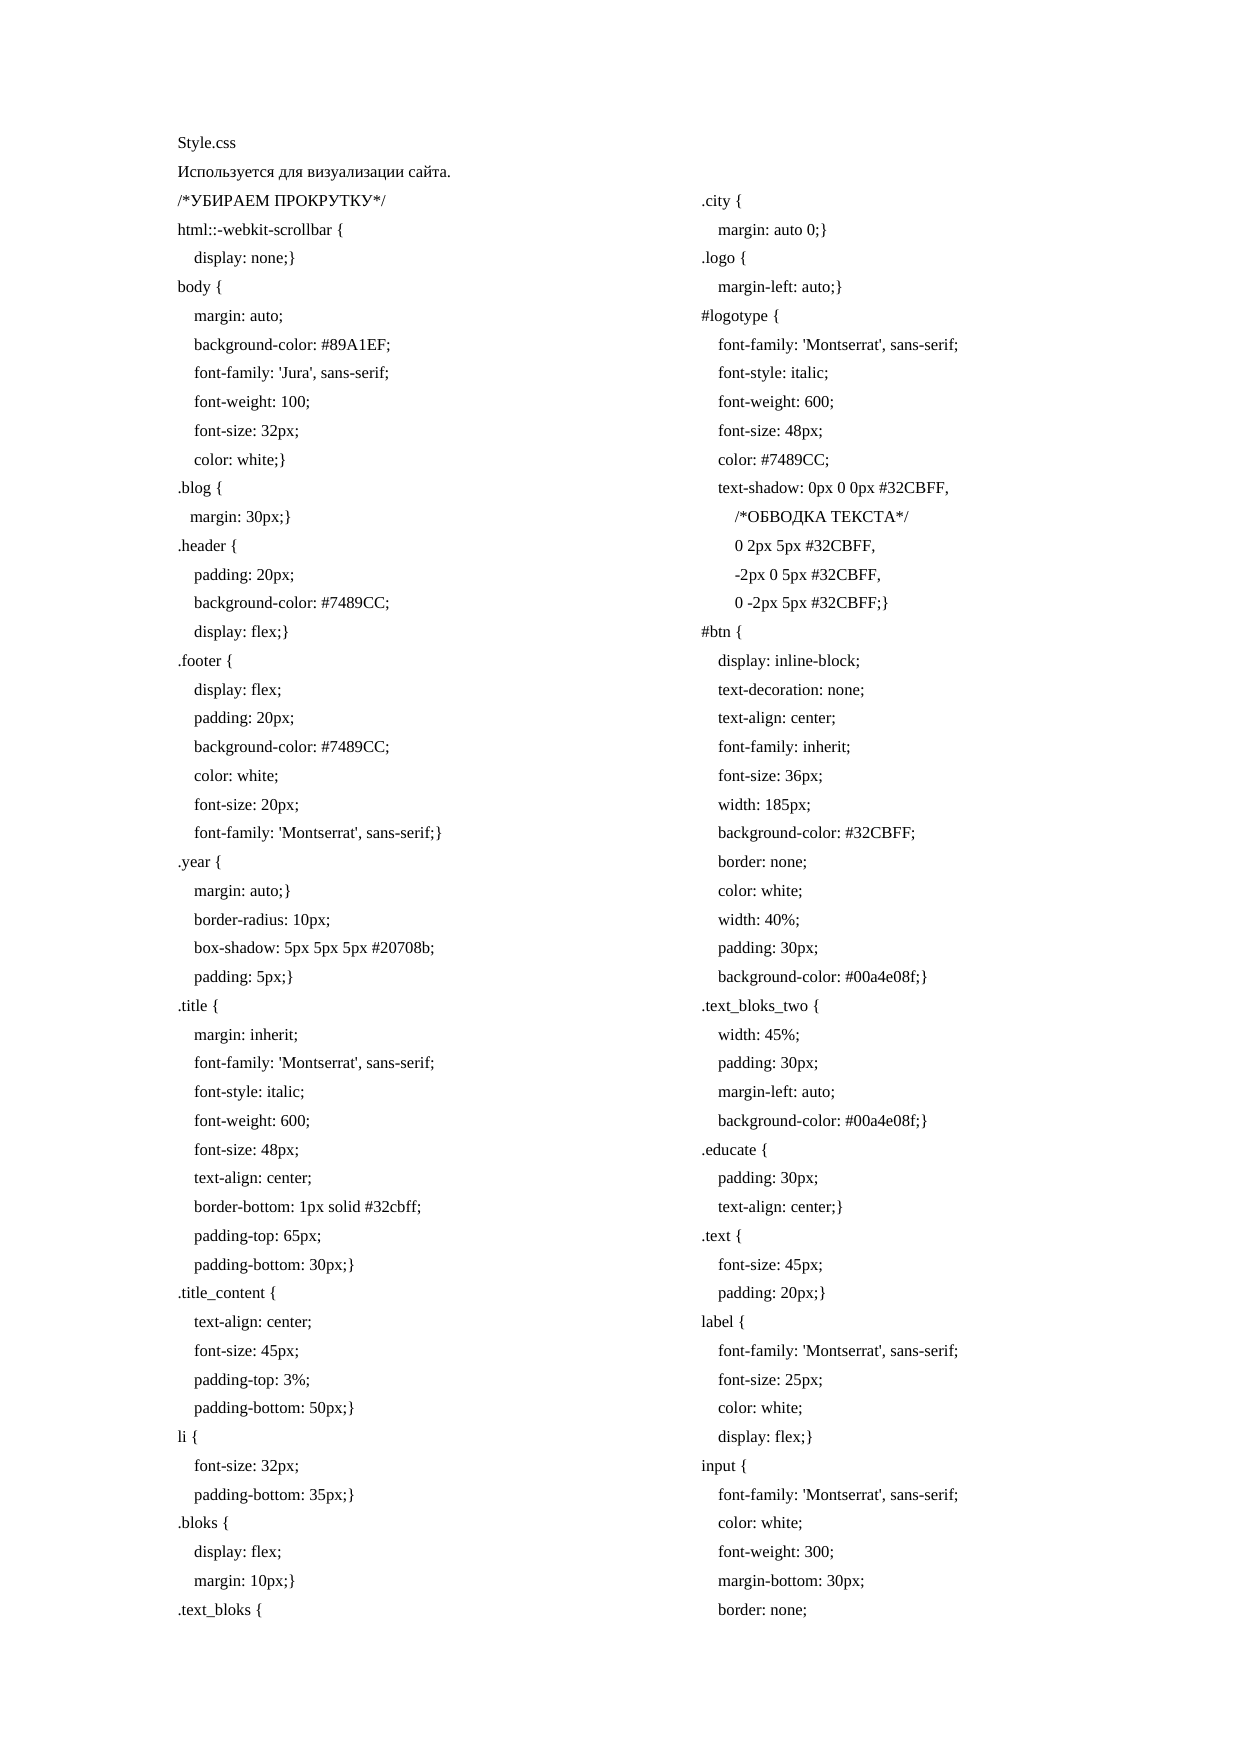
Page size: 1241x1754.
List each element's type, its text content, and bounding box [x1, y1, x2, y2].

text 0 2px 5px #32CBFF, [701, 536, 1152, 555]
text background-color: #32CBFF; [701, 823, 1152, 842]
text font-size: 20px; [177, 794, 627, 813]
text display: flex; [177, 679, 627, 698]
text margin: auto 0;} [701, 219, 1152, 238]
text width: 45%; [701, 1024, 1152, 1043]
text margin: 10px;} [177, 1571, 627, 1590]
text background-color: #89A1EF; [177, 334, 627, 353]
text color: #7489CC; [701, 449, 1152, 468]
text font-size: 25px; [701, 1369, 1152, 1388]
text font-size: 36px; [701, 766, 1152, 785]
text width: 40%; [701, 909, 1152, 928]
text li { [177, 1427, 627, 1446]
text 0 -2px 5px #32CBFF;} [701, 593, 1152, 612]
text font-weight: 300; [701, 1542, 1152, 1561]
text font-style: italic; [177, 1082, 627, 1101]
text font-weight: 600; [177, 1111, 627, 1130]
text /*УБИРАЕМ ПРОКРУТКУ*/ [177, 191, 627, 210]
text text-decoration: none; [701, 679, 1152, 698]
text font-size: 45px; [177, 1341, 627, 1360]
text background-color: #7489CC; [177, 737, 627, 756]
text html::-webkit-scrollbar { [177, 219, 627, 238]
text body { [177, 277, 627, 296]
text margin: auto; [177, 306, 627, 325]
text label { [701, 1312, 1152, 1331]
text .logo { [701, 248, 1152, 267]
text border-radius: 10px; [177, 909, 627, 928]
text .text_bloks { [177, 1599, 627, 1618]
text border-bottom: 1px solid #32cbff; [177, 1197, 627, 1216]
text background-color: #00a4e08f;} [701, 967, 1152, 986]
text font-size: 48px; [701, 421, 1152, 440]
text display: flex;} [701, 1427, 1152, 1446]
text display: flex;} [177, 622, 627, 641]
text text-align: center; [701, 708, 1152, 727]
text font-style: italic; [701, 363, 1152, 382]
text font-family: inherit; [701, 737, 1152, 756]
text -2px 0 5px #32CBFF, [701, 564, 1152, 583]
text .footer { [177, 651, 627, 670]
list Style.css [177, 133, 1152, 152]
text background-color: #00a4e08f;} [701, 1111, 1152, 1130]
text margin-bottom: 30px; [701, 1571, 1152, 1590]
text font-size: 48px; [177, 1139, 627, 1158]
text color: white; [701, 881, 1152, 900]
text .title { [177, 996, 627, 1015]
text margin: 30px;} [177, 507, 627, 526]
text font-weight: 600; [701, 392, 1152, 411]
text padding-bottom: 50px;} [177, 1398, 627, 1417]
text display: inline-block; [701, 651, 1152, 670]
text padding: 30px; [701, 1053, 1152, 1072]
text .educate { [701, 1139, 1152, 1158]
text border: none; [701, 852, 1152, 871]
text color: white;} [177, 449, 627, 468]
text font-size: 32px; [177, 1456, 627, 1475]
text padding: 20px; [177, 708, 627, 727]
text border: none; [701, 1599, 1152, 1618]
text color: white; [701, 1513, 1152, 1532]
text text-shadow: 0px 0 0px #32CBFF, [701, 478, 1152, 497]
text color: white; [701, 1398, 1152, 1417]
text margin-left: auto; [701, 1082, 1152, 1101]
text padding: 20px;} [701, 1283, 1152, 1302]
text .text { [701, 1226, 1152, 1245]
text padding-top: 65px; [177, 1226, 627, 1245]
text font-family: 'Montserrat', sans-serif; [701, 334, 1152, 353]
text padding-bottom: 35px;} [177, 1484, 627, 1503]
text .header { [177, 536, 627, 555]
text margin-left: auto;} [701, 277, 1152, 296]
text color: white; [177, 766, 627, 785]
text font-size: 32px; [177, 421, 627, 440]
text box-shadow: 5px 5px 5px #20708b; [177, 938, 627, 957]
text font-weight: 100; [177, 392, 627, 411]
text .year { [177, 852, 627, 871]
text padding-bottom: 30px;} [177, 1254, 627, 1273]
text margin: auto;} [177, 881, 627, 900]
text background-color: #7489CC; [177, 593, 627, 612]
text font-family: 'Montserrat', sans-serif;} [177, 823, 627, 842]
text Используется для визуализации сайта. [177, 162, 627, 181]
text display: none;} [177, 248, 627, 267]
text /*ОБВОДКА ТЕКСТА*/ [701, 507, 1152, 526]
text padding: 30px; [701, 1168, 1152, 1187]
text padding-top: 3%; [177, 1369, 627, 1388]
text text-align: center;} [701, 1197, 1152, 1216]
text font-family: 'Jura', sans-serif; [177, 363, 627, 382]
text margin: inherit; [177, 1024, 627, 1043]
text .text_bloks_two { [701, 996, 1152, 1015]
text .bloks { [177, 1513, 627, 1532]
text .city { [701, 191, 1152, 210]
text input { [701, 1456, 1152, 1475]
text display: flex; [177, 1542, 627, 1561]
text .title_content { [177, 1283, 627, 1302]
text text-align: center; [177, 1312, 627, 1331]
text #btn { [701, 622, 1152, 641]
text #logotype { [701, 306, 1152, 325]
text font-size: 45px; [701, 1254, 1152, 1273]
text padding: 5px;} [177, 967, 627, 986]
text font-family: 'Montserrat', sans-serif; [701, 1484, 1152, 1503]
text padding: 20px; [177, 564, 627, 583]
text padding: 30px; [701, 938, 1152, 957]
text font-family: 'Montserrat', sans-serif; [701, 1341, 1152, 1360]
text .blog { [177, 478, 627, 497]
text font-family: 'Montserrat', sans-serif; [177, 1053, 627, 1072]
text width: 185px; [701, 794, 1152, 813]
text text-align: center; [177, 1168, 627, 1187]
